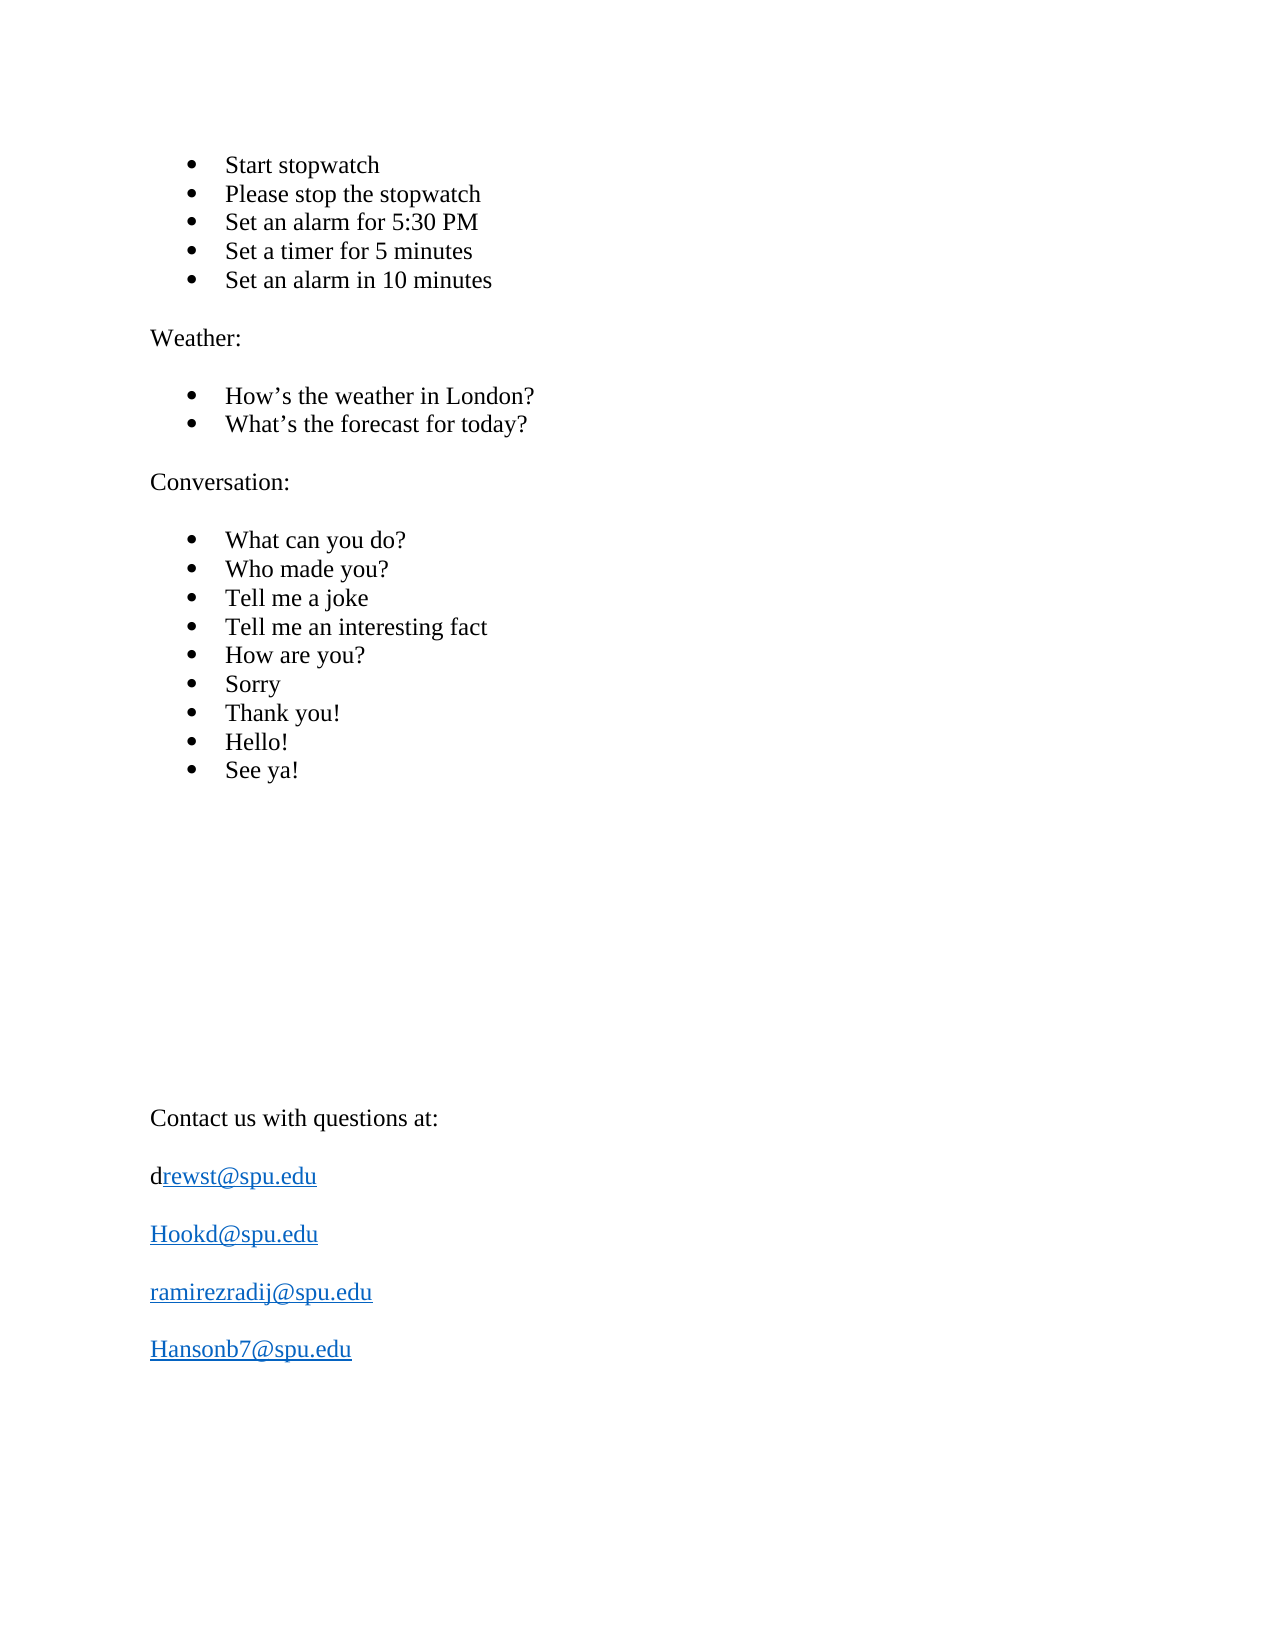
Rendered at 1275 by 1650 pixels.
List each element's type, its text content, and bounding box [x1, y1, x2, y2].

list Please stop the stopwatch [187, 179, 1125, 207]
text ramirezradij@spu.edu [150, 1277, 1125, 1305]
list What can you do? [187, 525, 1125, 554]
list What’s the forecast for today? [187, 409, 1125, 438]
list Thank you! [187, 698, 1125, 727]
list How are you? [187, 640, 1125, 669]
list Tell me an interesting fact [187, 612, 1125, 640]
list How’s the weather in London? [187, 381, 1125, 409]
text drewst@spu.edu [150, 1161, 1125, 1189]
text Hansonb7@spu.edu [150, 1334, 1125, 1363]
list Set an alarm for 5:30 PM [187, 207, 1125, 236]
text Weather: [150, 323, 1125, 352]
text Contact us with questions at: [150, 1103, 1125, 1132]
list See ya! [187, 755, 1125, 784]
list Start stopwatch [187, 150, 1125, 179]
list Set a timer for 5 minutes [187, 236, 1125, 265]
list Set an alarm in 10 minutes [187, 265, 1125, 294]
text Hookd@spu.edu [150, 1219, 1125, 1247]
text Conversation: [150, 467, 1125, 496]
list Sorry [187, 669, 1125, 698]
list Who made you? [187, 554, 1125, 583]
list Hello! [187, 727, 1125, 755]
list Tell me a joke [187, 583, 1125, 612]
